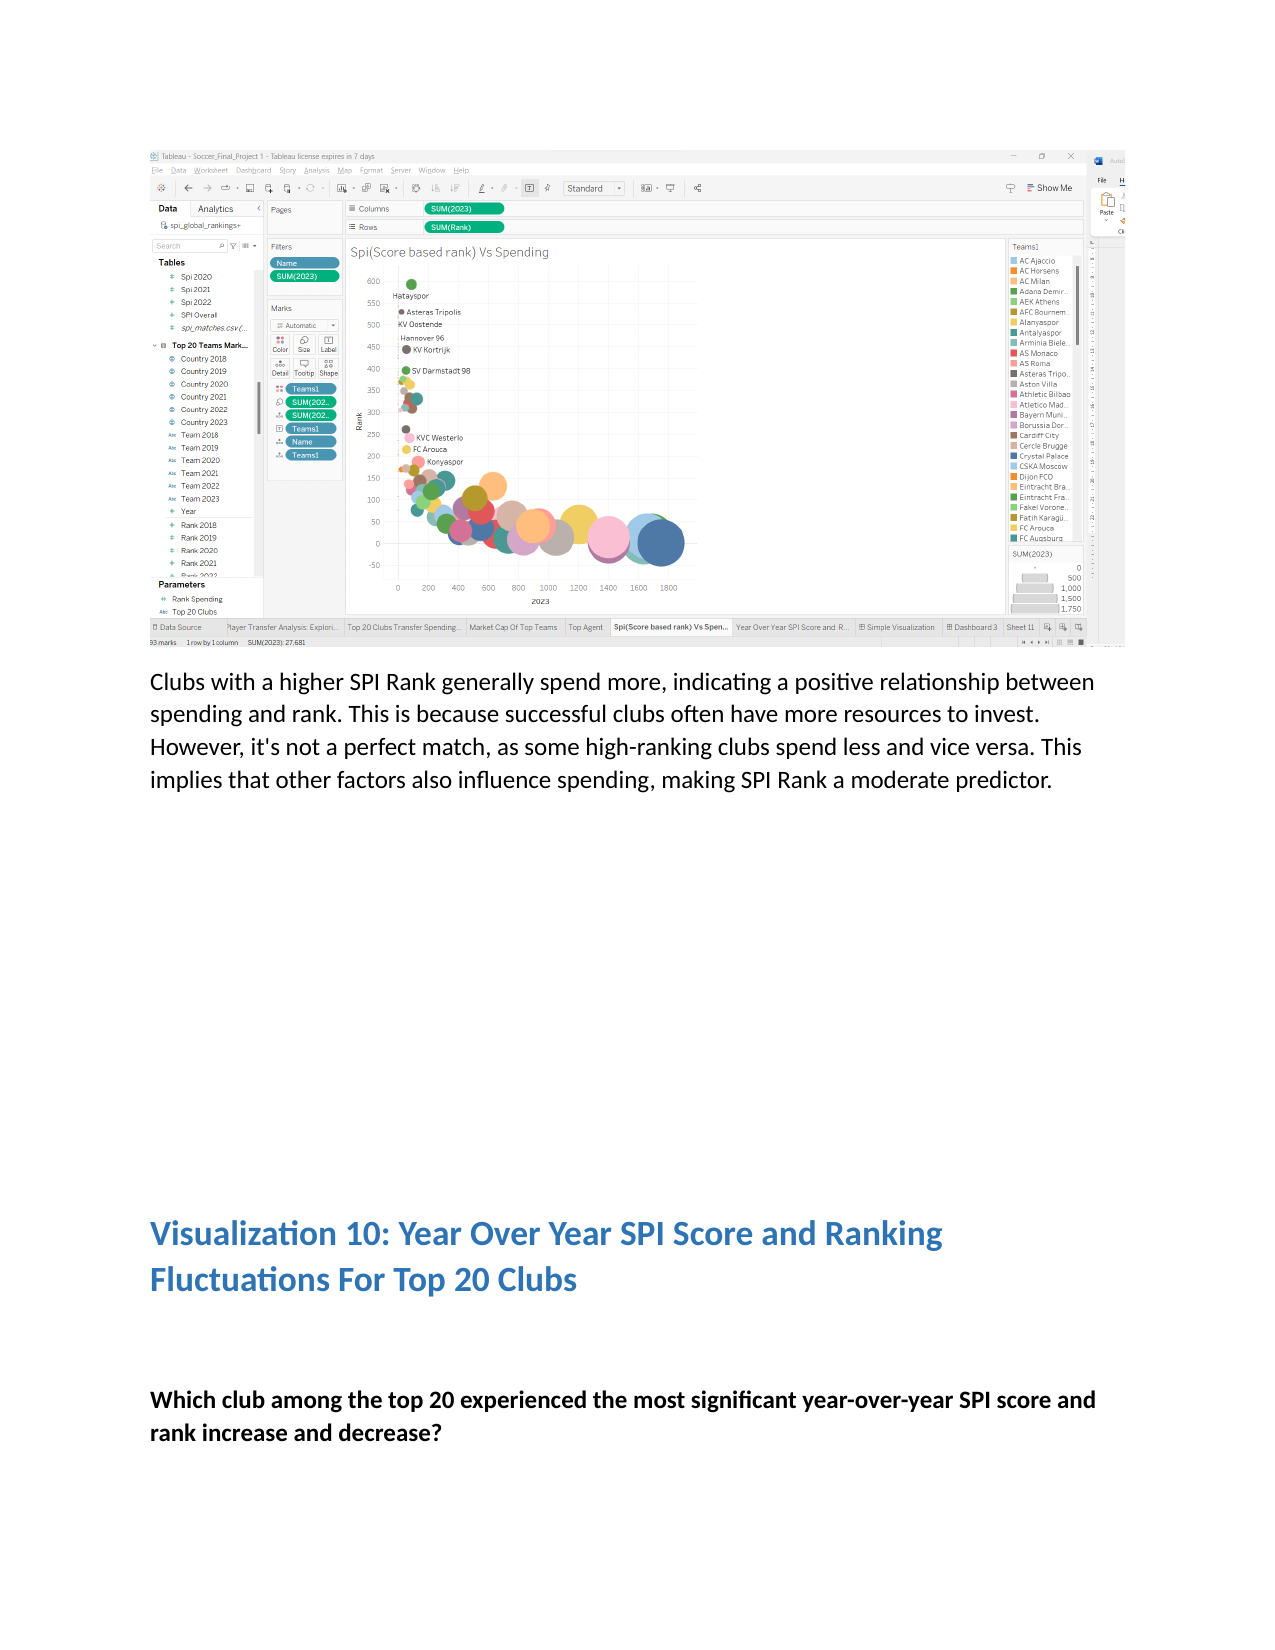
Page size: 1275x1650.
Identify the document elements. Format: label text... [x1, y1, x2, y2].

text Which club among the top 20 experienced the most significant year-over-year SPI score and rank increase and decrease? [150, 1384, 1125, 1447]
text Visualization 10: Year Over Year SPI Score and Ranking Fluctuations For Top 20 Clubs [150, 1211, 1125, 1300]
text Clubs with a higher SPI Rank generally spend more, indicating a positive relationship between spending and rank. This is because successful clubs often have more resources to invest. However, it's not a perfect match, as some high-ranking clubs spend less and vice versa. This implies that other factors also influence spending, making SPI Rank a moderate predictor. [150, 666, 1125, 795]
picture [150, 150, 1125, 647]
